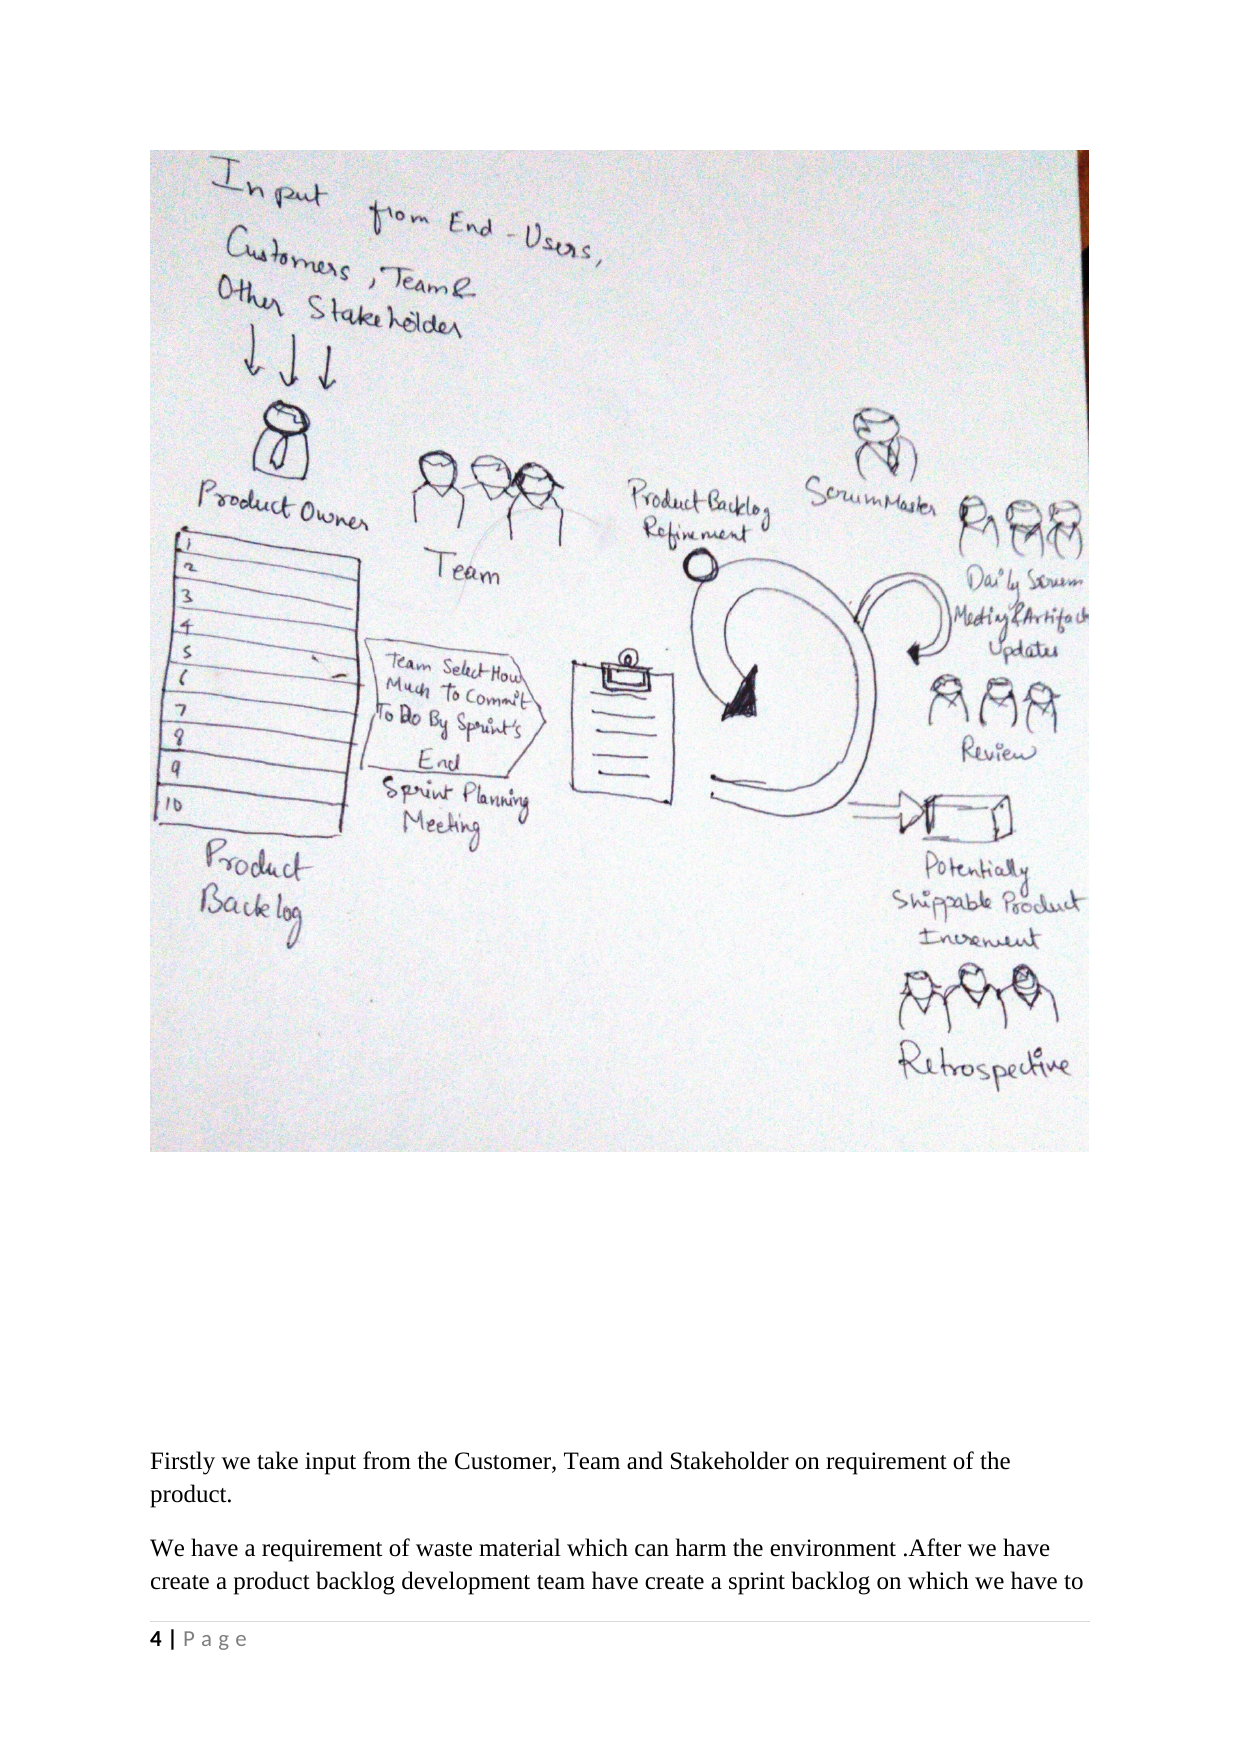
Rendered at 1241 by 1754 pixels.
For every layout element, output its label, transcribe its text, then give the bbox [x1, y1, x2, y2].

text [150, 1533, 1090, 1594]
picture [150, 150, 1089, 1152]
text Firstly we take input from the Customer, Team and Stakeholder on requirement of the product. [150, 1446, 1090, 1508]
